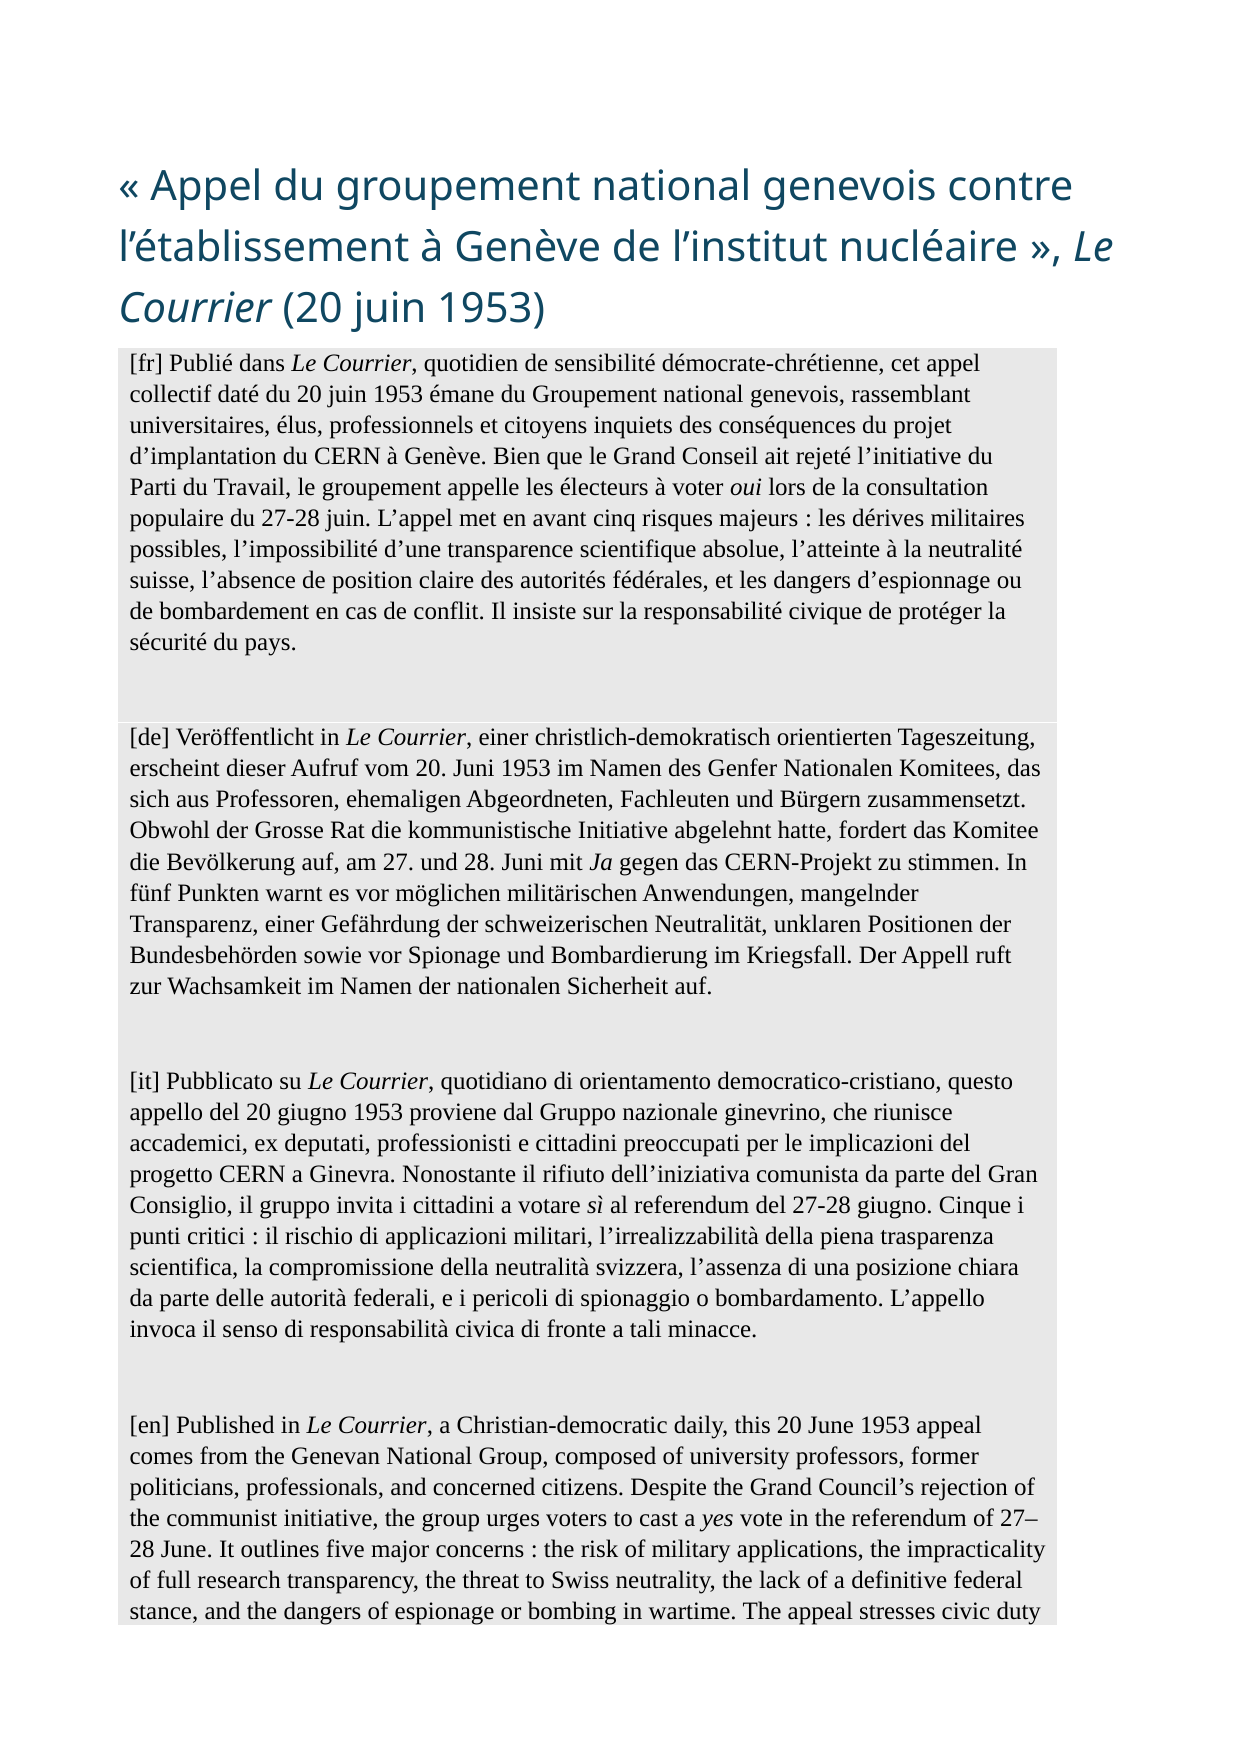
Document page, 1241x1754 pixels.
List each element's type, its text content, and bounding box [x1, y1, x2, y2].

subtitle « Appel du groupement national genevois contre l’établissement à Genève de l’institut nucléaire », Le Courrier (20 juin 1953) [118, 156, 1122, 335]
table_header [fr] Publié dans Le Courrier, quotidien de sensibilité démocrate-chrétienne, cet appel collectif daté du 20 juin 1953 émane du Groupement national genevois, rassemblant universitaires, élus, professionnels et citoyens inquiets des conséquences du projet d’implantation du CERN à Genève. Bien que le Grand Conseil ait rejeté l’initiative du Parti du Travail, le groupement appelle les électeurs à voter oui lors de la consultation populaire du 27-28 juin. L’appel met en avant cinq risques majeurs : les dérives militaires possibles, l’impossibilité d’une transparence scientifique absolue, l’atteinte à la neutralité suisse, l’absence de position claire des autorités fédérales, et les dangers d’espionnage ou de bombardement en cas de conflit. Il insiste sur la responsabilité civique de protéger la sécurité du pays. [118, 348, 1057, 722]
table_cell [it] Pubblicato su Le Courrier, quotidiano di orientamento democratico-cristiano, questo appello del 20 giugno 1953 proviene dal Gruppo nazionale ginevrino, che riunisce accademici, ex deputati, professionisti e cittadini preoccupati per le implicazioni del progetto CERN a Ginevra. Nonostante il rifiuto dell’iniziativa comunista da parte del Gran Consiglio, il gruppo invita i cittadini a votare sì al referendum del 27-28 giugno. Cinque i punti critici : il rischio di applicazioni militari, l’irrealizzabilità della piena trasparenza scientifica, la compromissione della neutralità svizzera, l’assenza di una posizione chiara da parte delle autorità federali, e i pericoli di spionaggio o bombardamento. L’appello invoca il senso di responsabilità civica di fronte a tali minacce. [118, 1066, 1057, 1410]
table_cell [118, 1410, 1057, 1625]
table_cell [de] Veröffentlicht in Le Courrier, einer christlich-demokratisch orientierten Tageszeitung, erscheint dieser Aufruf vom 20. Juni 1953 im Namen des Genfer Nationalen Komitees, das sich aus Professoren, ehemaligen Abgeordneten, Fachleuten und Bürgern zusammensetzt. Obwohl der Grosse Rat die kommunistische Initiative abgelehnt hatte, fordert das Komitee die Bevölkerung auf, am 27. und 28. Juni mit Ja gegen das CERN-Projekt zu stimmen. In fünf Punkten warnt es vor möglichen militärischen Anwendungen, mangelnder Transparenz, einer Gefährdung der schweizerischen Neutralität, unklaren Positionen der Bundesbehörden sowie vor Spionage und Bombardierung im Kriegsfall. Der Appell ruft zur Wachsamkeit im Namen der nationalen Sicherheit auf. [118, 723, 1057, 1066]
